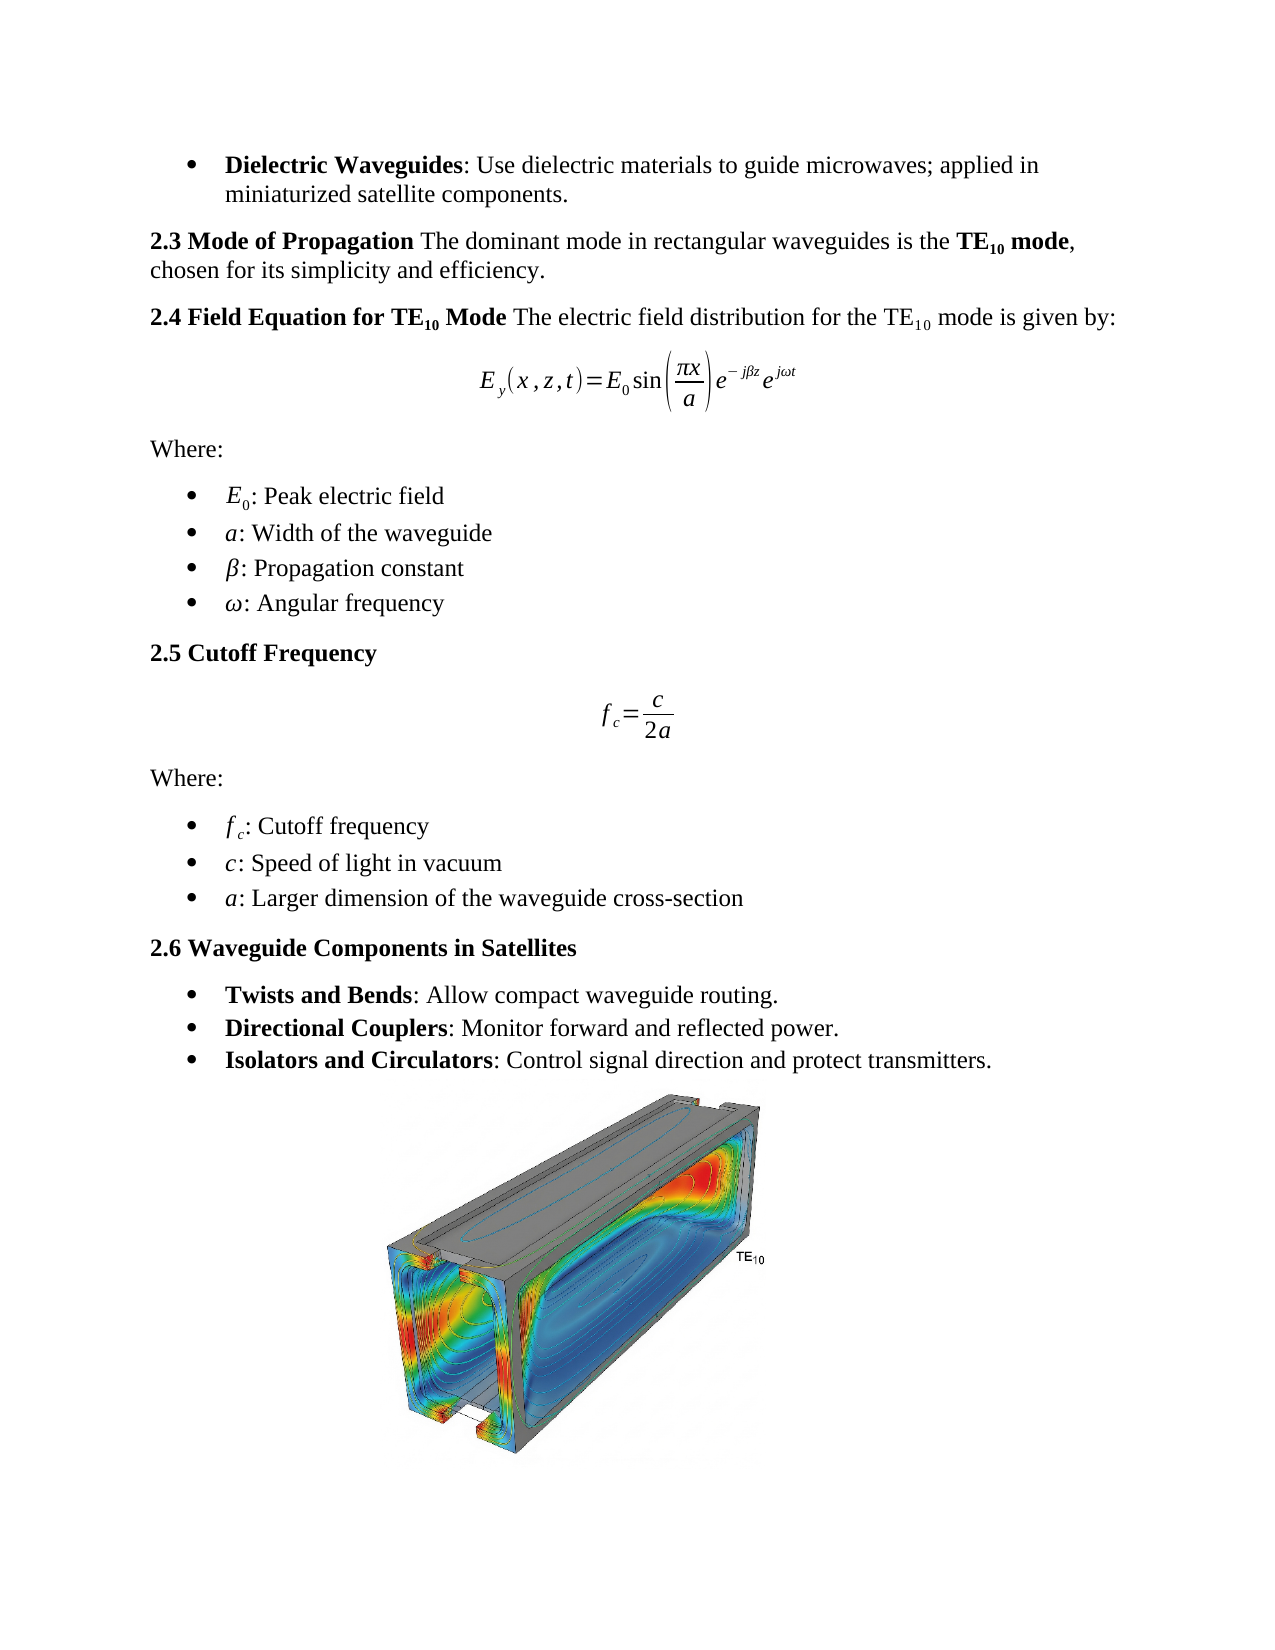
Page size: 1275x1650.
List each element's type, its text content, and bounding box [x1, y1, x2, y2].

list Directional Couplers: Monitor forward and reflected power. [187, 1013, 1125, 1041]
text 2.6 Waveguide Components in Satellites [150, 933, 1125, 961]
text Where: [150, 763, 1125, 792]
list : Angular frequency [187, 588, 1125, 619]
list Twists and Bends: Allow compact waveguide routing. [187, 980, 1125, 1009]
picture [378, 1079, 767, 1467]
list : Propagation constant [187, 553, 1125, 584]
list : Speed of light in vacuum [187, 848, 1125, 879]
text Where: [150, 434, 1125, 462]
list : Cutoff frequency [187, 811, 1125, 844]
list Dielectric Waveguides: Use dielectric materials to guide microwaves; applied in miniaturized satellite components. [187, 150, 1125, 207]
text 2.4 Field Equation for TE₁₀ Mode The electric field distribution for the TE₁₀ mode is given by: [150, 302, 1125, 331]
list : Width of the waveguide [187, 518, 1125, 549]
list : Peak electric field [187, 481, 1125, 514]
list : Larger dimension of the waveguide cross-section [187, 883, 1125, 914]
text 2.3 Mode of Propagation The dominant mode in rectangular waveguides is the TE₁₀ mode, chosen for its simplicity and efficiency. [150, 226, 1125, 284]
list Isolators and Circulators: Control signal direction and protect transmitters. [187, 1045, 1125, 1074]
text 2.5 Cutoff Frequency [150, 638, 1125, 667]
